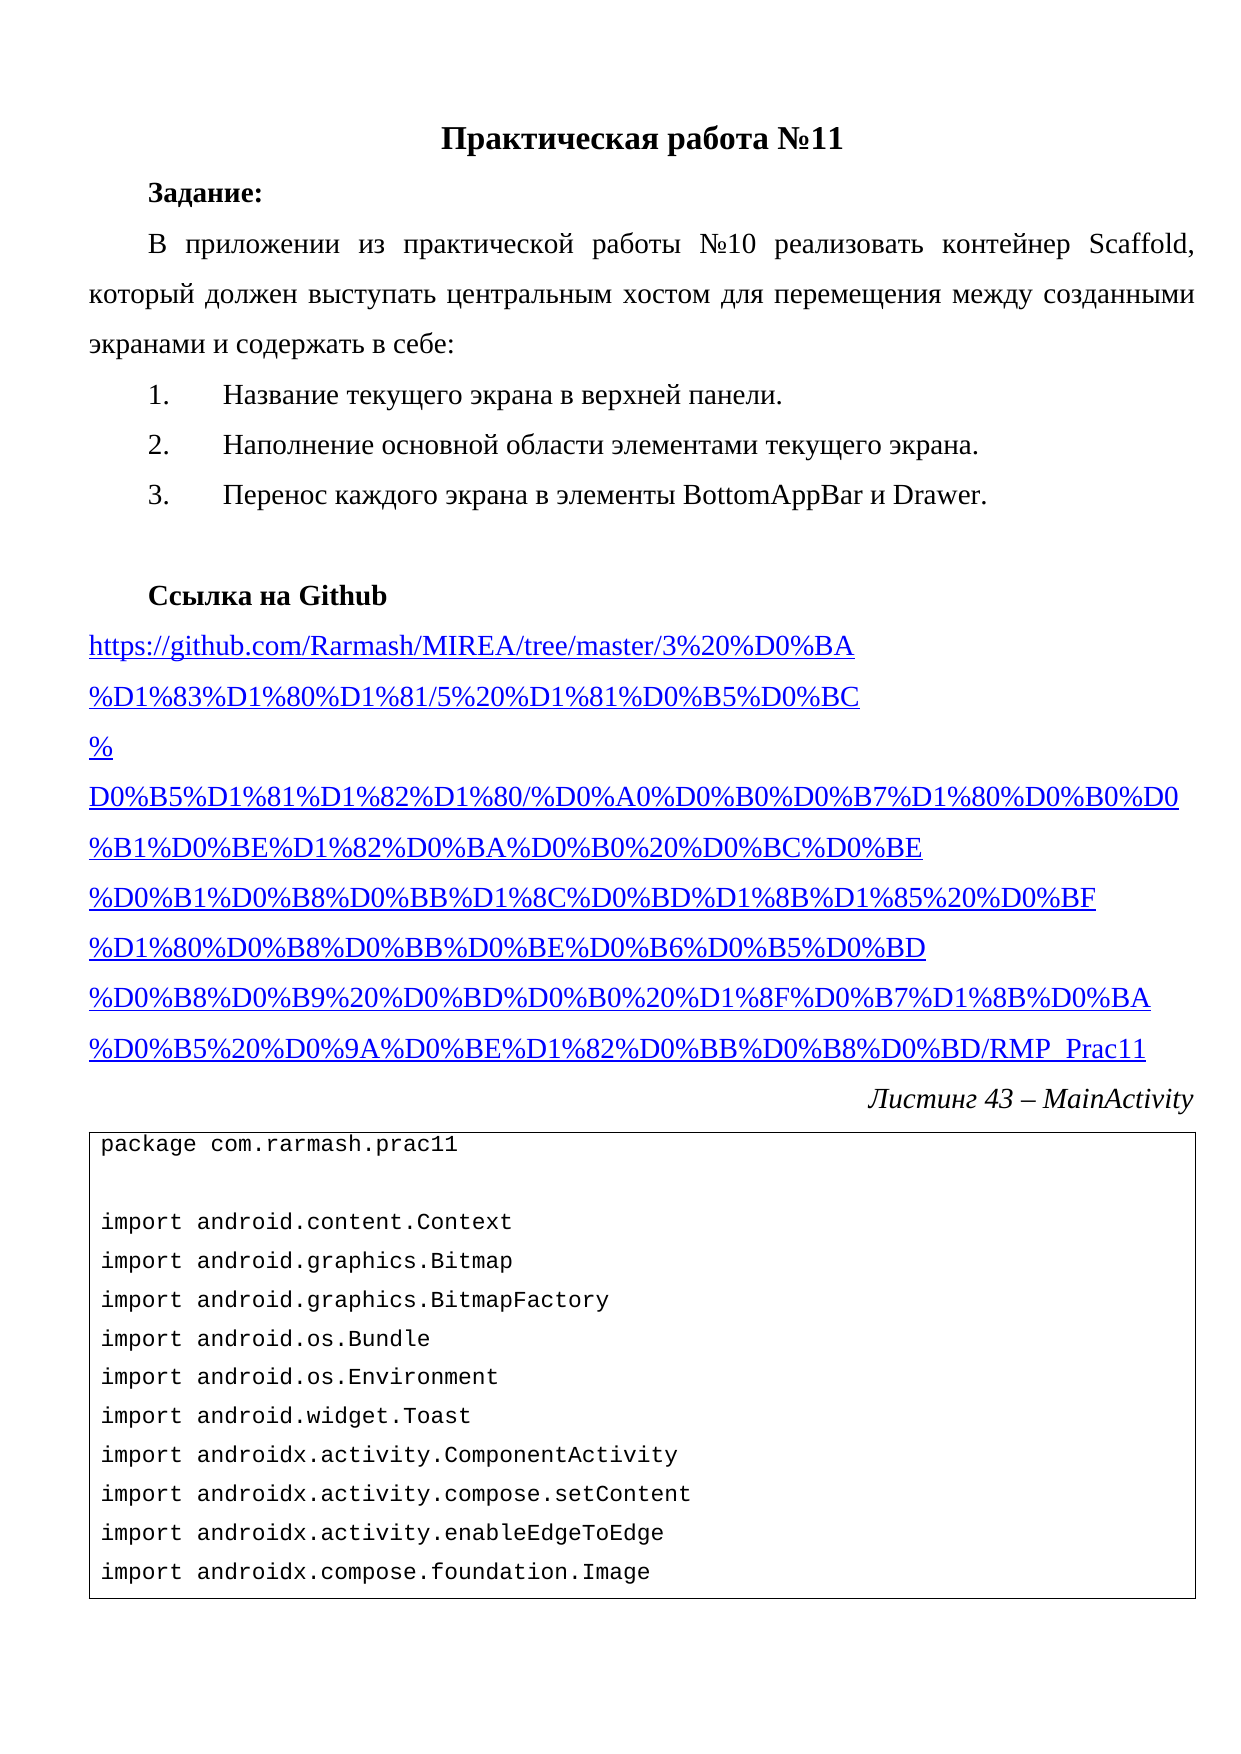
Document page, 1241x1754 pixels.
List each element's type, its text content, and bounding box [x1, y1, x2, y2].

text Ссылка на Github [148, 578, 1196, 612]
text https://github.com/Rarmash/MIREA/tree/master/3%20%D0%BA%D1%83%D1%80%D1%81/5%20%D1%81%D0%B5%D0%BC%D0%B5%D1%81%D1%82%D1%80/%D0%A0%D0%B0%D0%B7%D1%80%D0%B0%D0%B1%D0%BE%D1%82%D0%BA%D0%B0%20%D0%BC%D0%BE%D0%B1%D0%B8%D0%BB%D1%8C%D0%BD%D1%8B%D1%85%20%D0%BF%D1%80%D0%B8%D0%BB%D0%BE%D0%B6%D0%B5%D0%BD%D0%B8%D0%B9%20%D0%BD%D0%B0%20%D1%8F%D0%B7%D1%8B%D0%BA%D0%B5%20%D0%9A%D0%BE%D1%82%D0%BB%D0%B8%D0%BD/RMP_Prac11 [89, 628, 1196, 1064]
text В приложении из практической работы №10 реализовать контейнер Scaffold, который должен выступать центральным хостом для перемещения между созданными экранами и содержать в себе: [89, 226, 1196, 360]
text Практическая работа №11 [89, 118, 1196, 156]
list Название текущего экрана в верхней панели. [148, 377, 1196, 410]
list Наполнение основной области элементами текущего экрана. [148, 427, 1196, 461]
text Задание: [89, 176, 1196, 209]
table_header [90, 1133, 1195, 1598]
list Перенос каждого экрана в элементы BottomAppBar и Drawer. [148, 477, 1196, 511]
text Листинг 43 – MainActivity [185, 1081, 1196, 1115]
